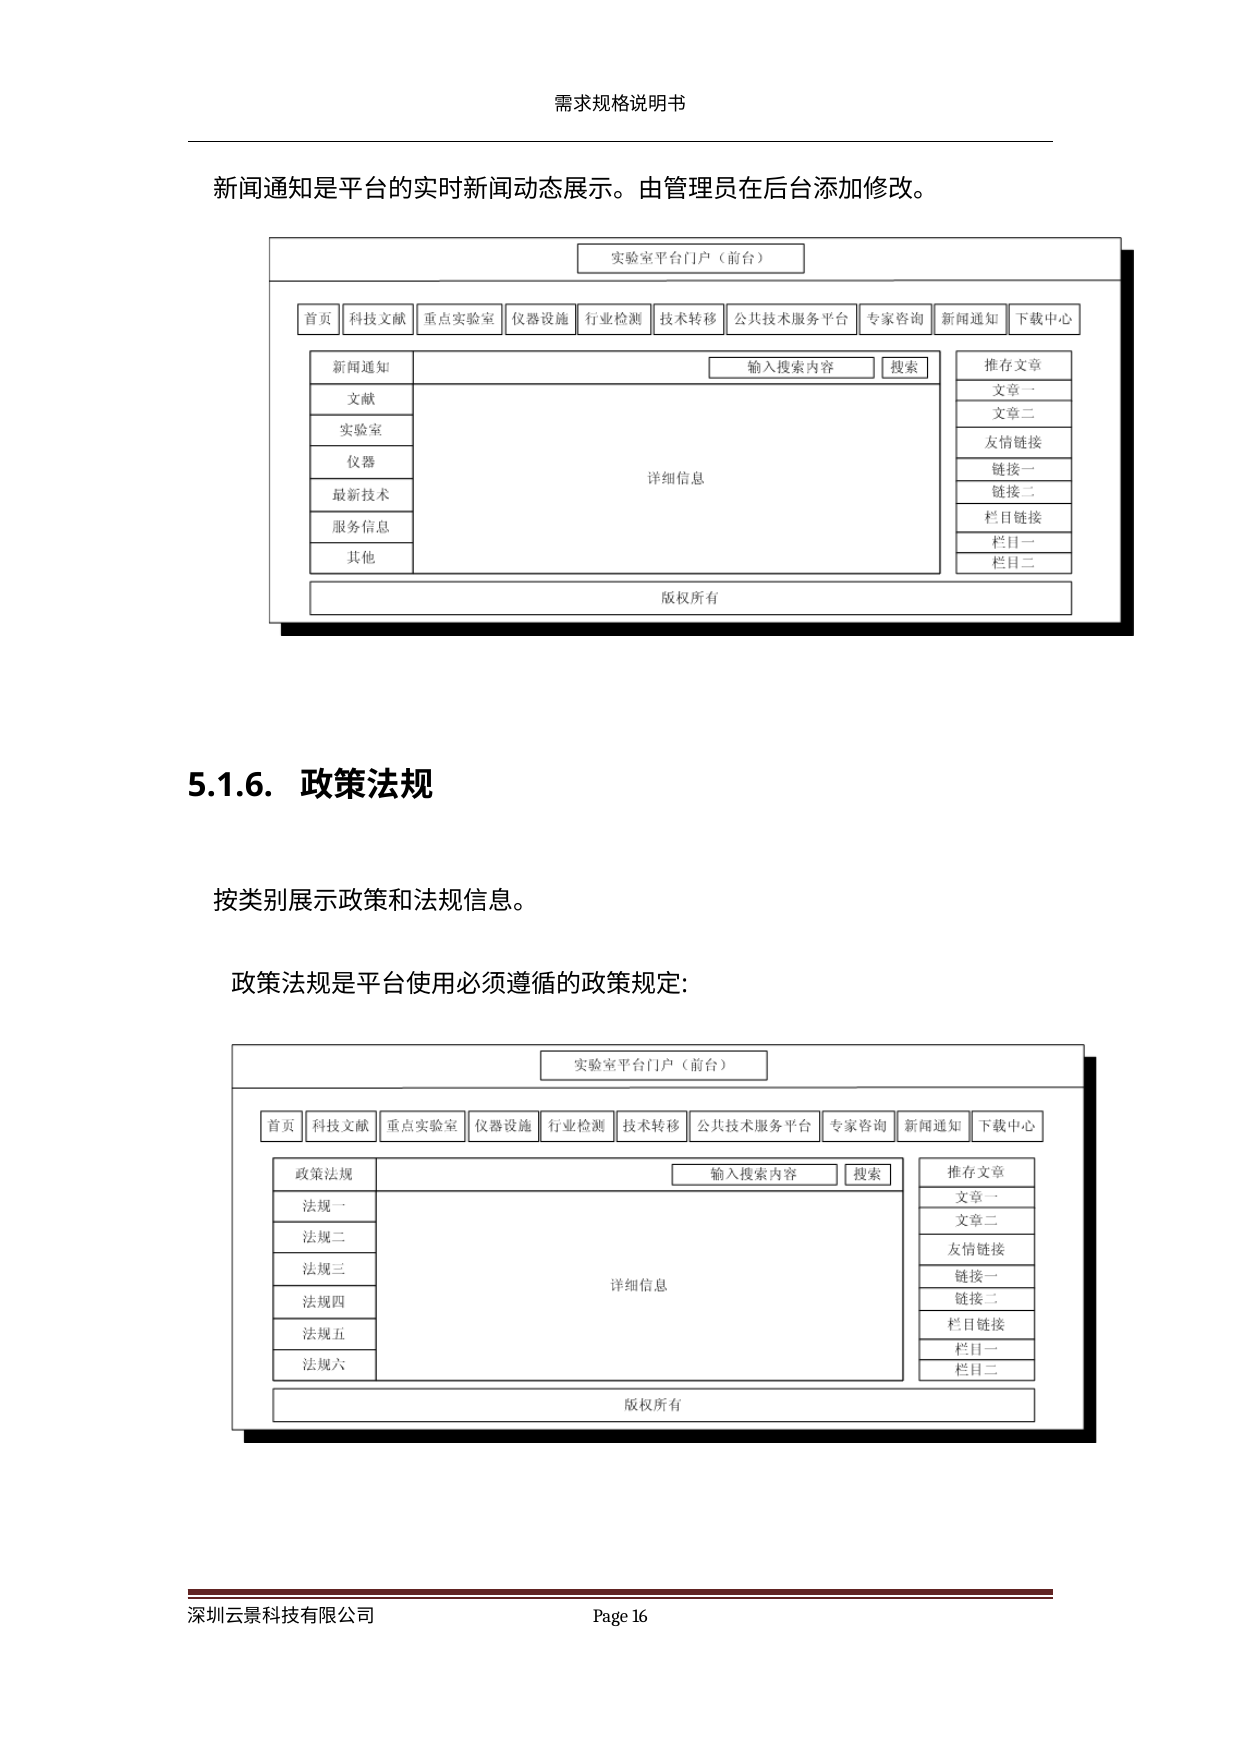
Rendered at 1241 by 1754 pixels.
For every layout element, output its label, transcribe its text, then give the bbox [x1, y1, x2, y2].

subtitle 政策法规 [187, 750, 1053, 815]
text 政策法规是平台使用必须遵循的政策规定: [231, 949, 1053, 1014]
text 新闻通知是平台的实时新闻动态展示。由管理员在后台添加修改。 [187, 154, 1053, 219]
picture [231, 1044, 1097, 1443]
text 按类别展示政策和法规信息。 [187, 866, 1053, 931]
picture [268, 237, 1134, 636]
